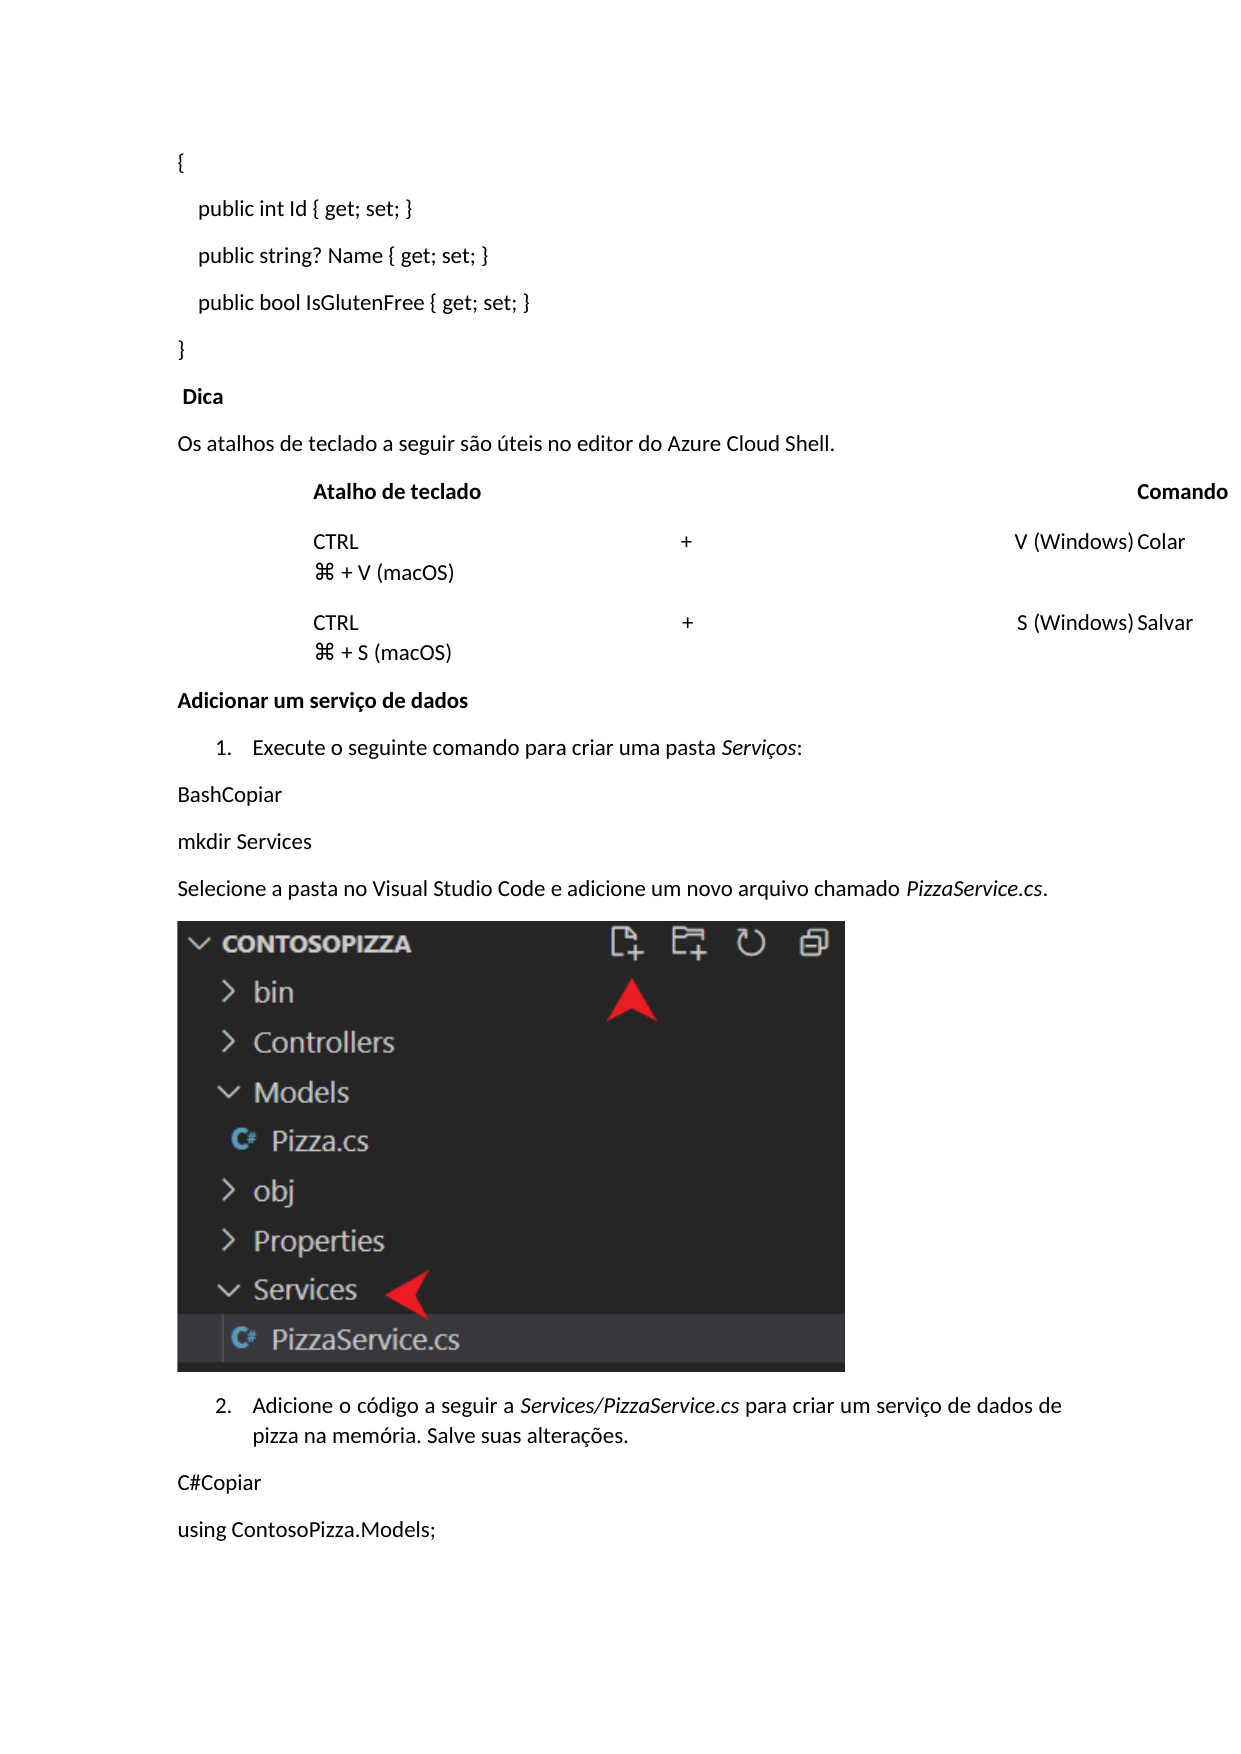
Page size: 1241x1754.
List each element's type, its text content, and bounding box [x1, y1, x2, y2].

picture [177, 921, 845, 1372]
text Adicionar um serviço de dados [177, 687, 1063, 715]
text } [177, 335, 1063, 363]
text public string? Name { get; set; } [177, 241, 1063, 269]
text BashCopiar [177, 780, 1063, 808]
text public bool IsGlutenFree { get; set; } [177, 288, 1063, 316]
text using ContosoPizza.Models; [177, 1515, 1063, 1543]
list Adicione o código a seguir a Services/PizzaService.cs para criar um serviço de dados de pizza na memória. Salve suas alterações. [215, 1391, 1063, 1449]
text C#Copiar [177, 1468, 1063, 1496]
table_header Comando [1136, 476, 1240, 526]
table_cell CTRL + V (Windows) ⌘ + V (macOS) [312, 526, 1136, 606]
table_cell CTRL + S (Windows) ⌘ + S (macOS) [312, 606, 1136, 687]
text mkdir Services [177, 827, 1063, 855]
list Execute o seguinte comando para criar uma pasta Serviços: [215, 733, 1063, 762]
text { [177, 148, 1063, 176]
text public int Id { get; set; } [177, 194, 1063, 222]
table_header Atalho de teclado [312, 476, 1136, 526]
text Dica [177, 382, 1063, 410]
table_cell Colar [1136, 526, 1240, 606]
table_cell Salvar [1136, 606, 1240, 687]
text Selecione a pasta no Visual Studio Code e adicione um novo arquivo chamado PizzaService.cs. [177, 874, 1063, 902]
text Os atalhos de teclado a seguir são úteis no editor do Azure Cloud Shell. [177, 429, 1063, 457]
